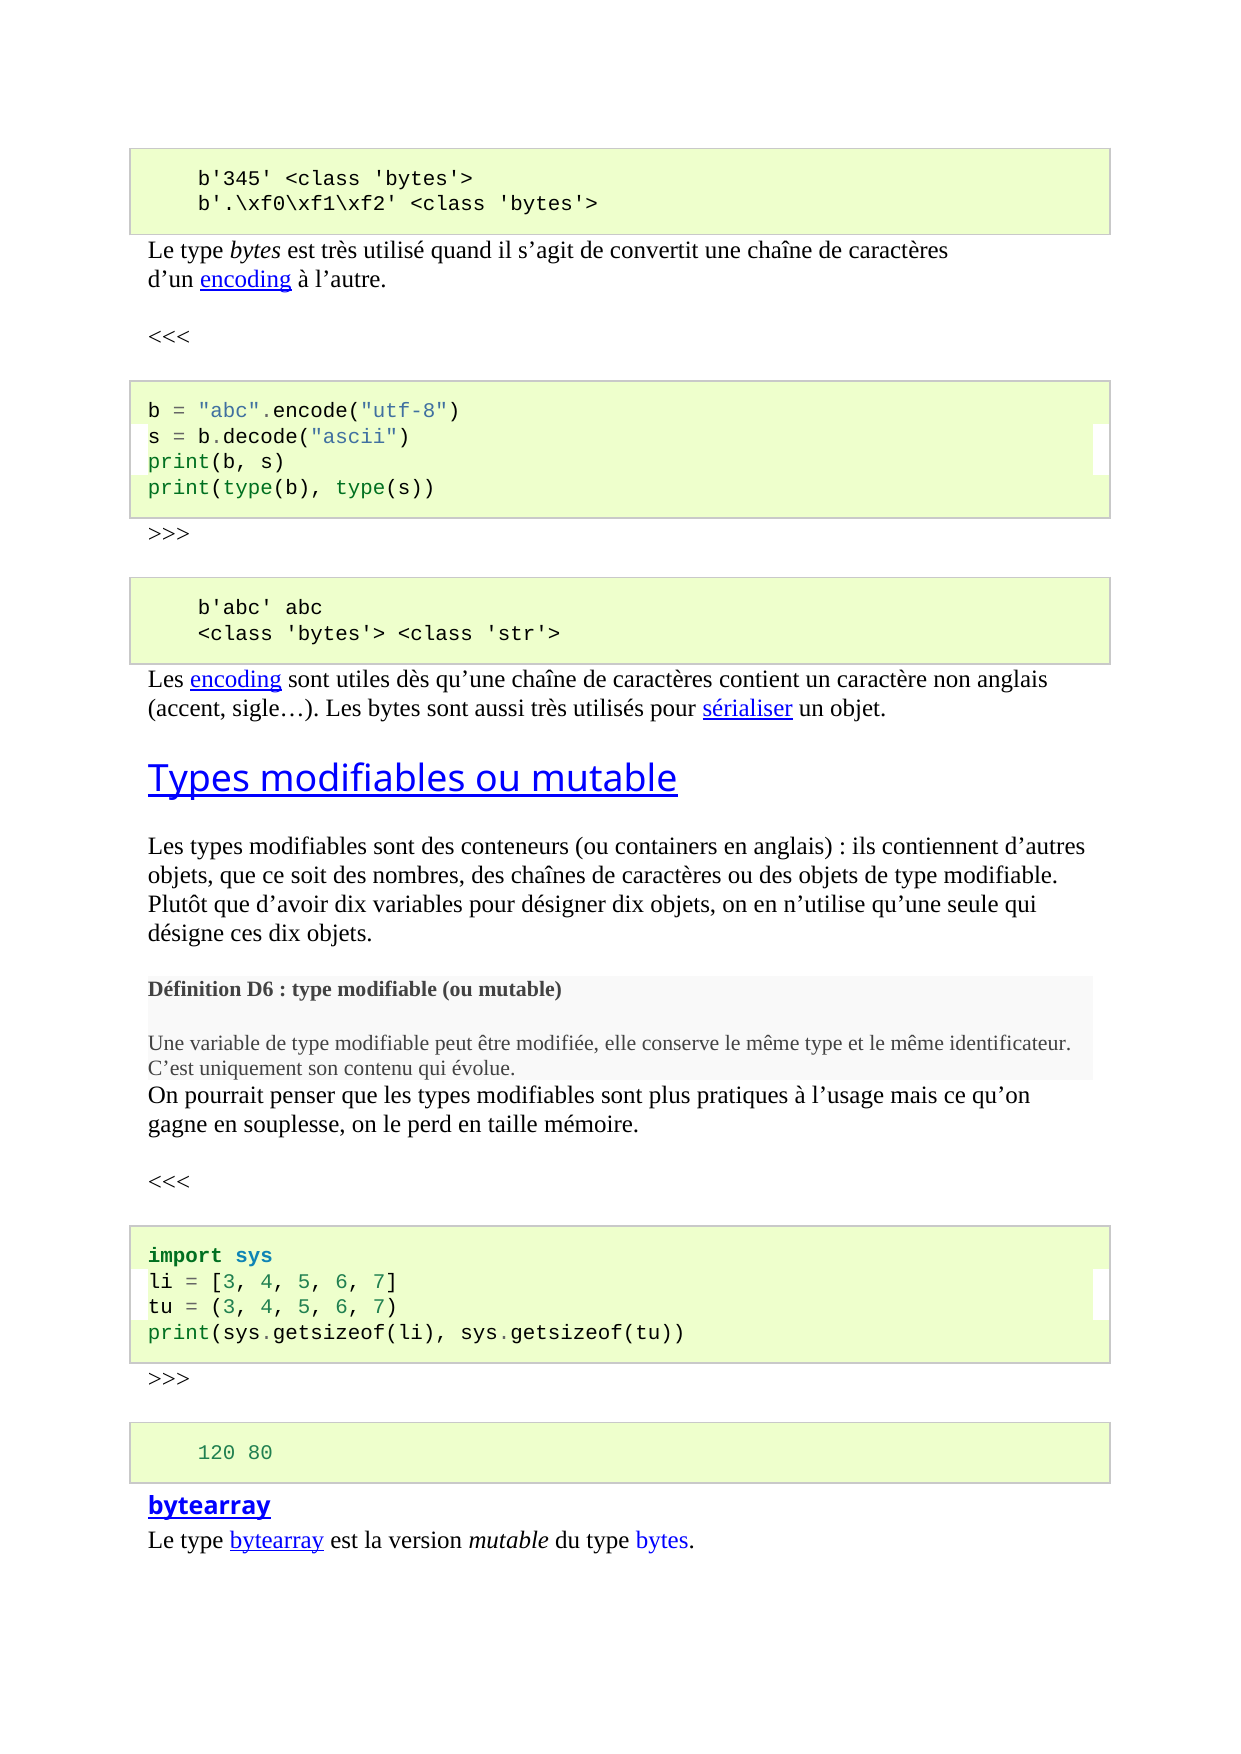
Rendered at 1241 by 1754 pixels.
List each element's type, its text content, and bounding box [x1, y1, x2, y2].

text Le type bytearray est la version mutable du type bytes. [148, 1525, 1093, 1553]
text Le type bytes est très utilisé quand il s’agit de convertit une chaîne de caractères d’un encoding à l’autre. [148, 235, 1093, 293]
text <<< [148, 1167, 1093, 1196]
text <<< [148, 322, 1093, 351]
text Les encoding sont utiles dès qu’une chaîne de caractères contient un caractère non anglais (accent, sigle…). Les bytes sont aussi très utilisés pour sérialiser un objet. [148, 665, 1093, 722]
text b'abc' abc [131, 578, 1109, 602]
text print(sys.getsizeof(li), sys.getsizeof(tu)) [131, 1302, 1109, 1362]
text print(type(b), type(s)) [131, 457, 1109, 517]
text Les types modifiables sont des conteneurs (ou containers en anglais) : ils contiennent d’autres objets, que ce soit des nombres, des chaînes de caractères ou des objets de type modifiable. Plutôt que d’avoir dix variables pour désigner dix objets, on en n’utilise qu’une seule qui désigne ces dix objets. [148, 831, 1093, 946]
text >>> [148, 519, 1093, 548]
text <class 'bytes'> <class 'str'> [131, 602, 1109, 663]
title Définition D6 : type modifiable (ou mutable) [148, 976, 1093, 1001]
text s = b.decode("ascii") [148, 424, 1093, 449]
text b'345' <class 'bytes'> [131, 149, 1109, 173]
text li = [3, 4, 5, 6, 7] [148, 1269, 1093, 1294]
text 120 80 [131, 1423, 1109, 1482]
text On pourrait penser que les types modifiables sont plus pratiques à l’usage mais ce qu’on gagne en souplesse, on le perd en taille mémoire. [148, 1080, 1093, 1138]
text import sys [131, 1227, 1109, 1269]
text b = "abc".encode("utf-8") [131, 382, 1109, 424]
text b'.\xf0\xf1\xf2' <class 'bytes'> [131, 173, 1109, 234]
subtitle bytearray [148, 1488, 1093, 1522]
subtitle Types modifiables ou mutable [148, 751, 1093, 802]
text Une variable de type modifiable peut être modifiée, elle conserve le même type et le même identificateur. C’est uniquement son contenu qui évolue. [148, 1030, 1093, 1080]
text >>> [148, 1364, 1093, 1393]
